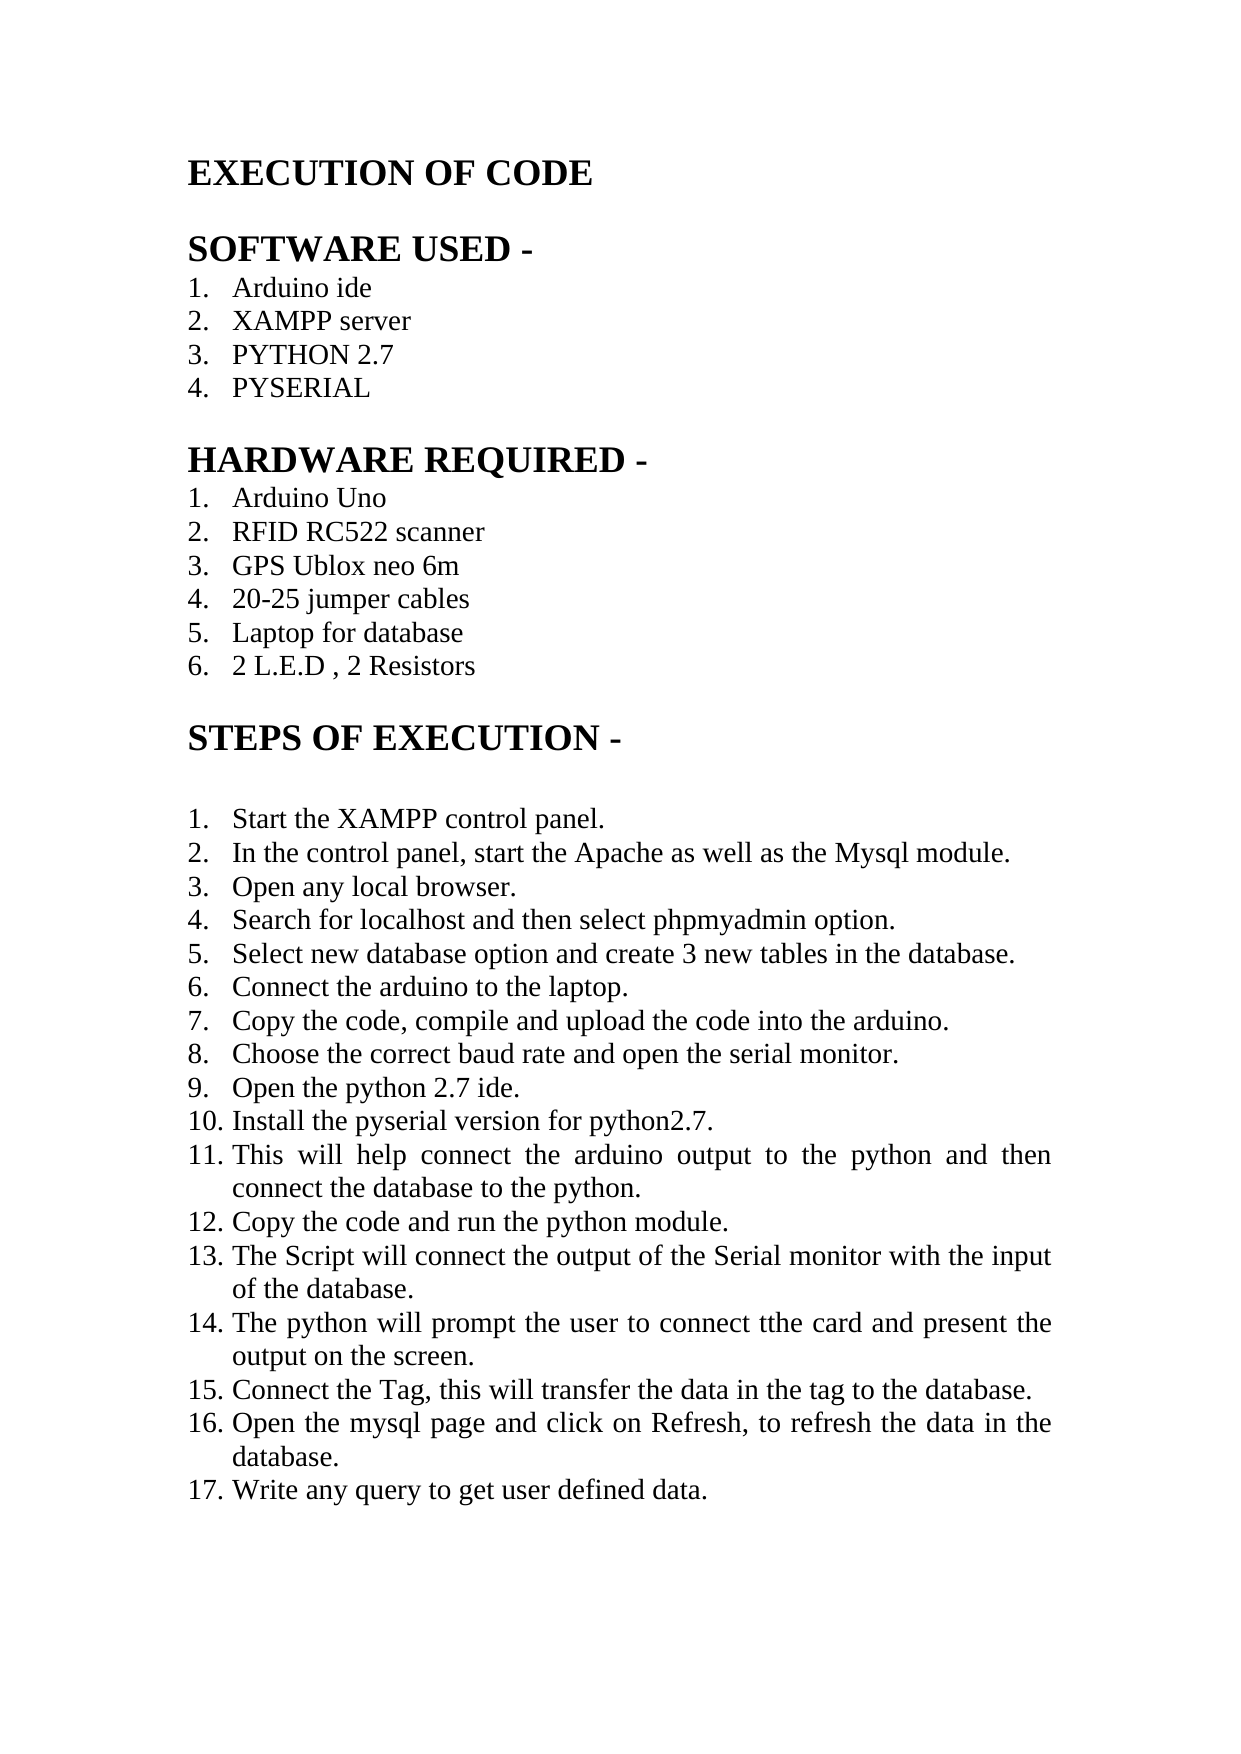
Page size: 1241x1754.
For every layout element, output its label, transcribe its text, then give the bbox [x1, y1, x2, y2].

text STEPS OF EXECUTION - [187, 715, 1053, 758]
list This will help connect the arduino output to the python and then connect the database to the python. [187, 1137, 1053, 1204]
list Laptop for database [187, 615, 1053, 648]
list Arduino ide [187, 270, 1053, 303]
text SOFTWARE USED - [187, 227, 1053, 270]
list GPS Ublox neo 6m [187, 548, 1053, 581]
list Write any query to get user defined data. [187, 1472, 1053, 1506]
list Open the python 2.7 ide. [187, 1070, 1053, 1103]
text HARDWARE REQUIRED - [187, 437, 1053, 481]
list Connect the arduino to the laptop. [187, 969, 1053, 1003]
list The Script will connect the output of the Serial monitor with the input of the database. [187, 1238, 1053, 1305]
text EXECUTION OF CODE [187, 150, 1053, 193]
list In the control panel, start the Apache as well as the Mysql module. [187, 835, 1053, 869]
list 20-25 jumper cables [187, 581, 1053, 615]
list Copy the code and run the python module. [187, 1204, 1053, 1238]
list Arduino Uno [187, 481, 1053, 514]
list Search for localhost and then select phpmyadmin option. [187, 902, 1053, 936]
list Select new database option and create 3 new tables in the database. [187, 936, 1053, 969]
list 2 L.E.D , 2 Resistors [187, 648, 1053, 682]
list PYTHON 2.7 [187, 337, 1053, 370]
list Choose the correct baud rate and open the serial monitor. [187, 1036, 1053, 1070]
list The python will prompt the user to connect tthe card and present the output on the screen. [187, 1305, 1053, 1372]
list Open any local browser. [187, 869, 1053, 902]
list PYSERIAL [187, 370, 1053, 404]
list RFID RC522 scanner [187, 514, 1053, 548]
list XAMPP server [187, 303, 1053, 337]
list Connect the Tag, this will transfer the data in the tag to the database. [187, 1372, 1053, 1405]
list Open the mysql page and click on Refresh, to refresh the data in the database. [187, 1405, 1053, 1472]
list Copy the code, compile and upload the code into the arduino. [187, 1003, 1053, 1036]
list Install the pyserial version for python2.7. [187, 1103, 1053, 1137]
list Start the XAMPP control panel. [187, 802, 1053, 835]
